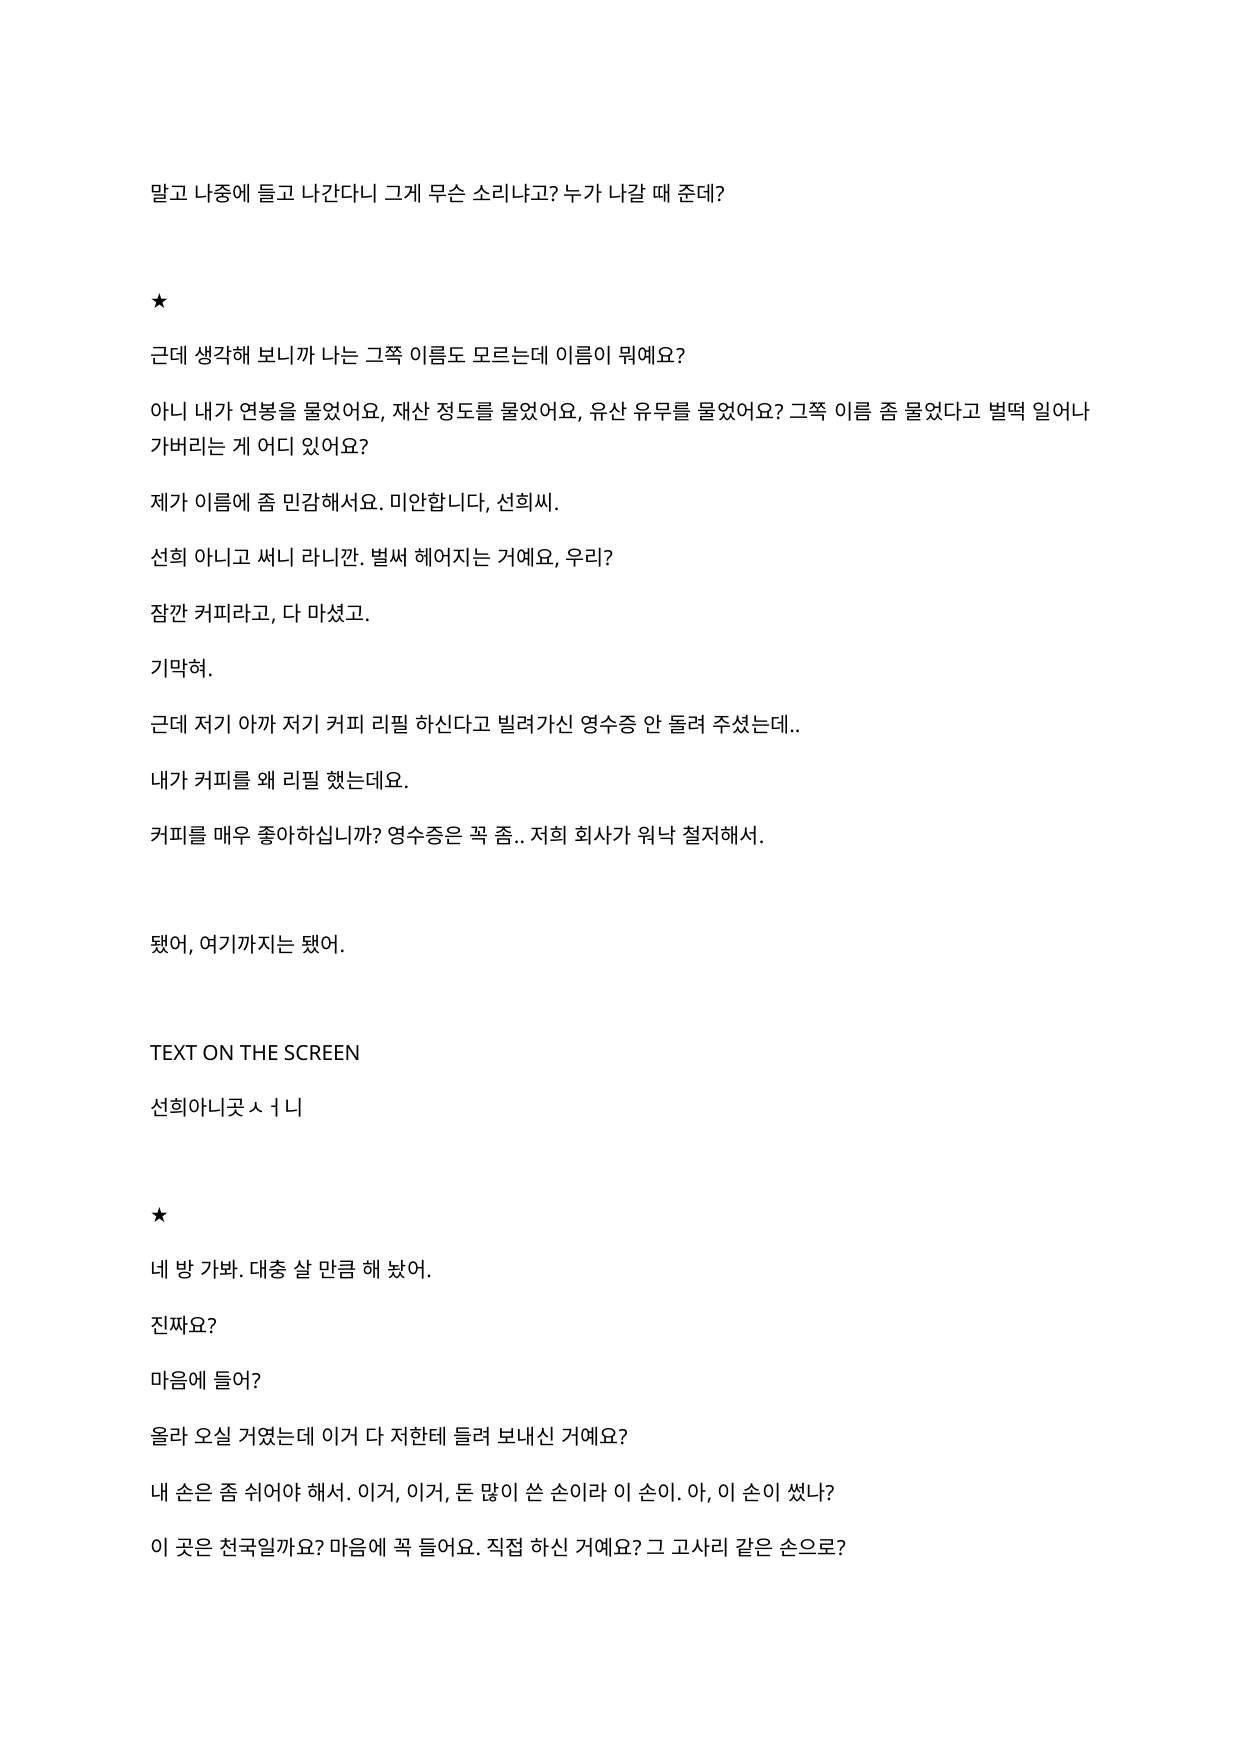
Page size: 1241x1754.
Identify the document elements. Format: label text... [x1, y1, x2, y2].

text 내가 커피를 왜 리필 했는데요. [150, 764, 1090, 794]
text ★ [150, 286, 1090, 315]
text TEXT ON THE SCREEN [150, 1038, 1090, 1066]
text 진짜요? [150, 1309, 1090, 1339]
text 선희아니곳ㅅㅓ니 [150, 1091, 1090, 1121]
text 근데 생각해 보니까 나는 그쪽 이름도 모르는데 이름이 뭐예요? [150, 340, 1090, 370]
text 기막혀. [150, 653, 1090, 683]
text ★ [150, 1200, 1090, 1228]
text 이 곳은 천국일까요? 마음에 꼭 들어요. 직접 하신 거예요? 그 고사리 같은 손으로? [150, 1532, 1090, 1562]
text 아니 내가 연봉을 물었어요, 재산 정도를 물었어요, 유산 유무를 물었어요? 그쪽 이름 좀 물었다고 벌떡 일어나 가버리는 게 어디 있어요? [150, 395, 1090, 460]
text 내 손은 좀 쉬어야 해서. 이거, 이거, 돈 많이 쓴 손이라 이 손이. 아, 이 손이 썼나? [150, 1476, 1090, 1506]
text 올라 오실 거였는데 이거 다 저한테 들려 보내신 거예요? [150, 1420, 1090, 1451]
text 근데 저기 아까 저기 커피 리필 하신다고 빌려가신 영수증 안 돌려 주셨는데.. [150, 708, 1090, 738]
text 선희 아니고 써니 라니깐. 벌써 헤어지는 거예요, 우리? [150, 541, 1090, 572]
text 잠깐 커피라고, 다 마셨고. [150, 597, 1090, 627]
text 네 방 가봐. 대충 살 만큼 해 놨어. [150, 1253, 1090, 1284]
text 커피를 매우 좋아하십니까? 영수증은 꼭 좀.. 저희 회사가 워낙 철저해서. [150, 819, 1090, 850]
text 말고 나중에 들고 나간다니 그게 무슨 소리냐고? 누가 나갈 때 준데? [150, 177, 1090, 207]
text 제가 이름에 좀 민감해서요. 미안합니다, 선희씨. [150, 486, 1090, 516]
text 됐어, 여기까지는 됐어. [150, 928, 1090, 959]
text 마음에 들어? [150, 1365, 1090, 1395]
